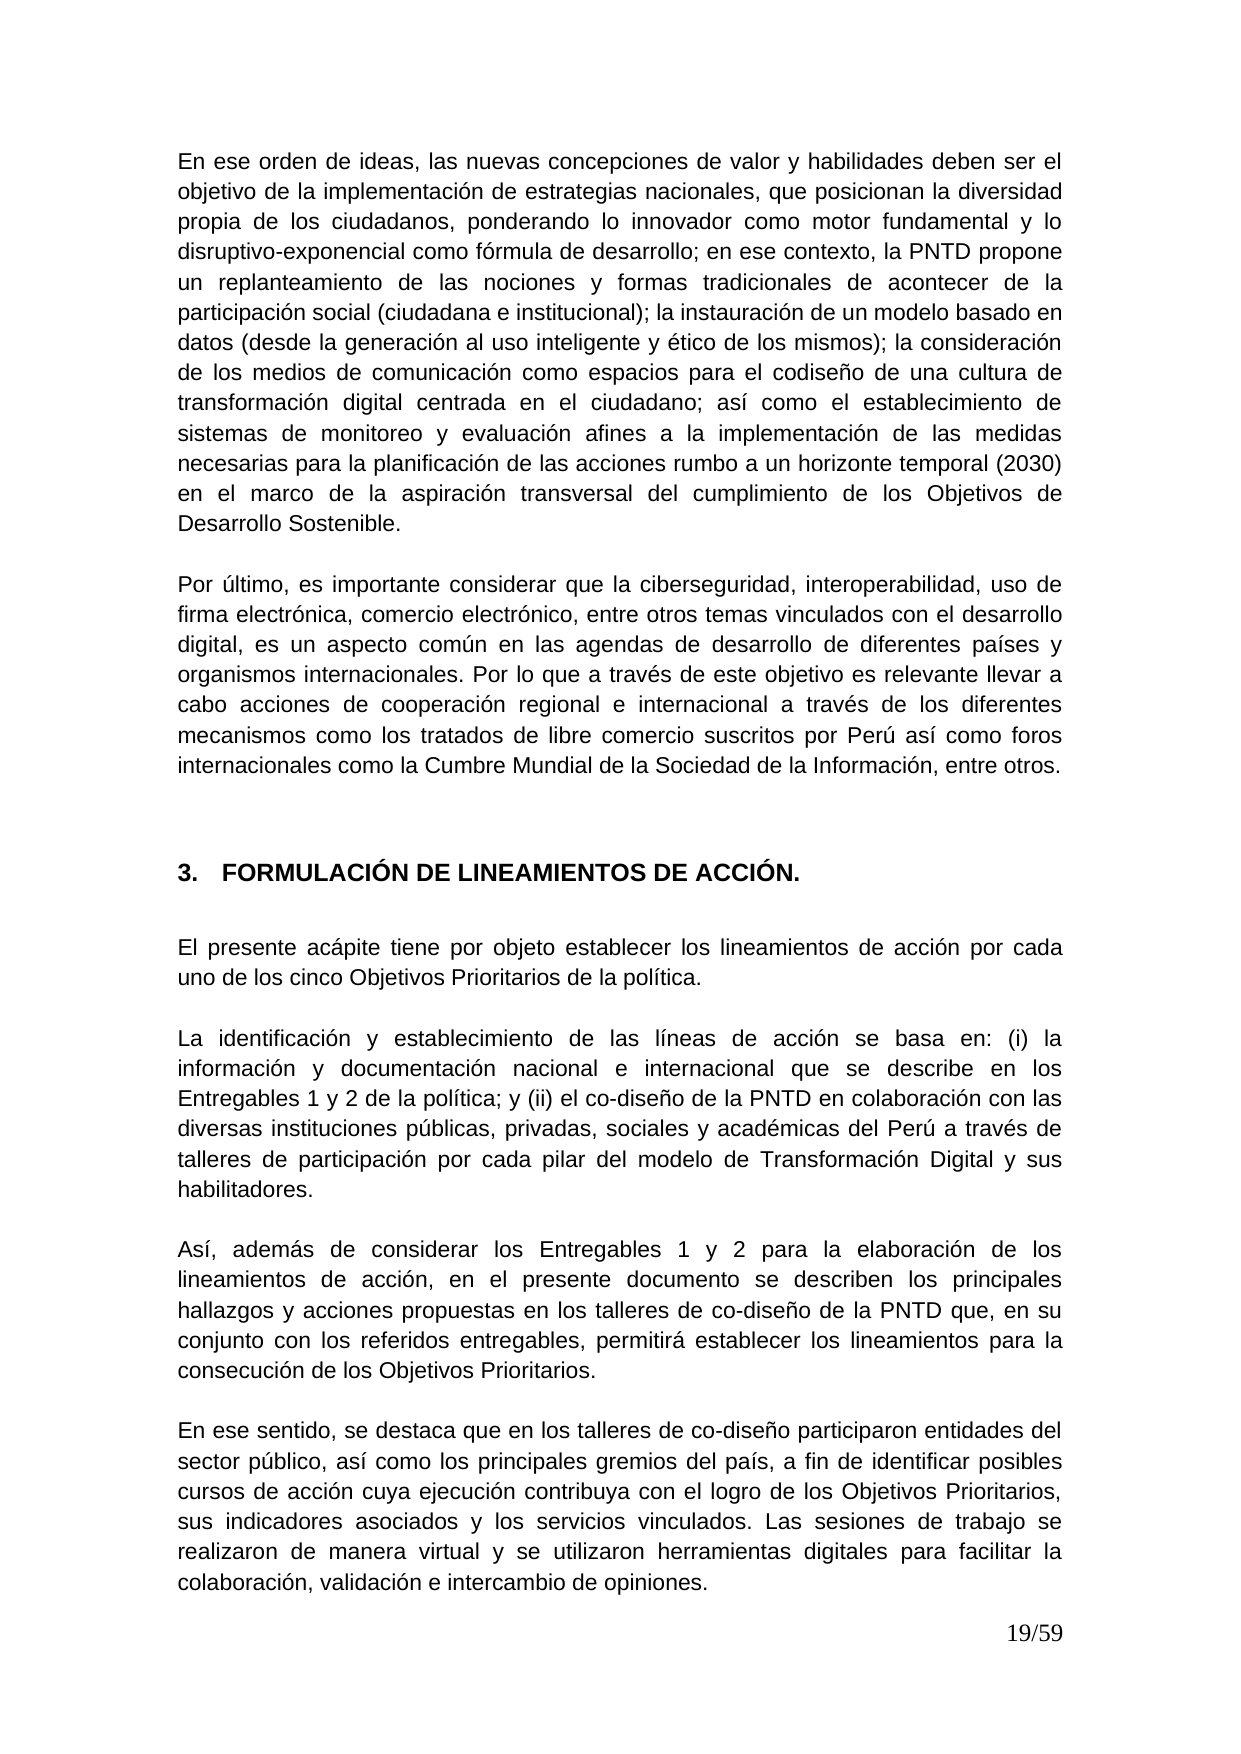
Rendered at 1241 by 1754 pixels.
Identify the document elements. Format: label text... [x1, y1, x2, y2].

text En ese sentido, se destaca que en los talleres de co-diseño participaron entidades del sector público, así como los principales gremios del país, a fin de identificar posibles cursos de acción cuya ejecución contribuya con el logro de los Objetivos Prioritarios, sus indicadores asociados y los servicios vinculados. Las sesiones de trabajo se realizaron de manera virtual y se utilizaron herramientas digitales para facilitar la colaboración, validación e intercambio de opiniones. [177, 1417, 1063, 1595]
text La identificación y establecimiento de las líneas de acción se basa en: (i) la información y documentación nacional e internacional que se describe en los Entregables 1 y 2 de la política; y (ii) el co-diseño de la PNTD en colaboración con las diversas instituciones públicas, privadas, sociales y académicas del Perú a través de talleres de participación por cada pilar del modelo de Transformación Digital y sus habilitadores. [177, 1025, 1063, 1202]
text Así, además de considerar los Entregables 1 y 2 para la elaboración de los lineamientos de acción, en el presente documento se describen los principales hallazgos y acciones propuestas en los talleres de co-diseño de la PNTD que, en su conjunto con los referidos entregables, permitirá establecer los lineamientos para la consecución de los Objetivos Prioritarios. [177, 1236, 1063, 1383]
text El presente acápite tiene por objeto establecer los lineamientos de acción por cada uno de los cinco Objetivos Prioritarios de la política. [177, 934, 1063, 991]
text En ese orden de ideas, las nuevas concepciones de valor y habilidades deben ser el objetivo de la implementación de estrategias nacionales, que posicionan la diversidad propia de los ciudadanos, ponderando lo innovador como motor fundamental y lo disruptivo-exponencial como fórmula de desarrollo; en ese contexto, la PNTD propone un replanteamiento de las nociones y formas tradicionales de acontecer de la participación social (ciudadana e institucional); la instauración de un modelo basado en datos (desde la generación al uso inteligente y ético de los mismos); la consideración de los medios de comunicación como espacios para el codiseño de una cultura de transformación digital centrada en el ciudadano; así como el establecimiento de sistemas de monitoreo y evaluación afines a la implementación de las medidas necesarias para la planificación de las acciones rumbo a un horizonte temporal (2030) en el marco de la aspiración transversal del cumplimiento de los Objetivos de Desarrollo Sostenible. [177, 148, 1063, 536]
subtitle 3. FORMULACIÓN DE LINEAMIENTOS DE ACCIÓN. [177, 858, 1063, 887]
text Por último, es importante considerar que la ciberseguridad, interoperabilidad, uso de firma electrónica, comercio electrónico, entre otros temas vinculados con el desarrollo digital, es un aspecto común en las agendas de desarrollo de diferentes países y organismos internacionales. Por lo que a través de este objetivo es relevante llevar a cabo acciones de cooperación regional e internacional a través de los diferentes mecanismos como los tratados de libre comercio suscritos por Perú así como foros internacionales como la Cumbre Mundial de la Sociedad de la Información, entre otros. [177, 571, 1063, 778]
